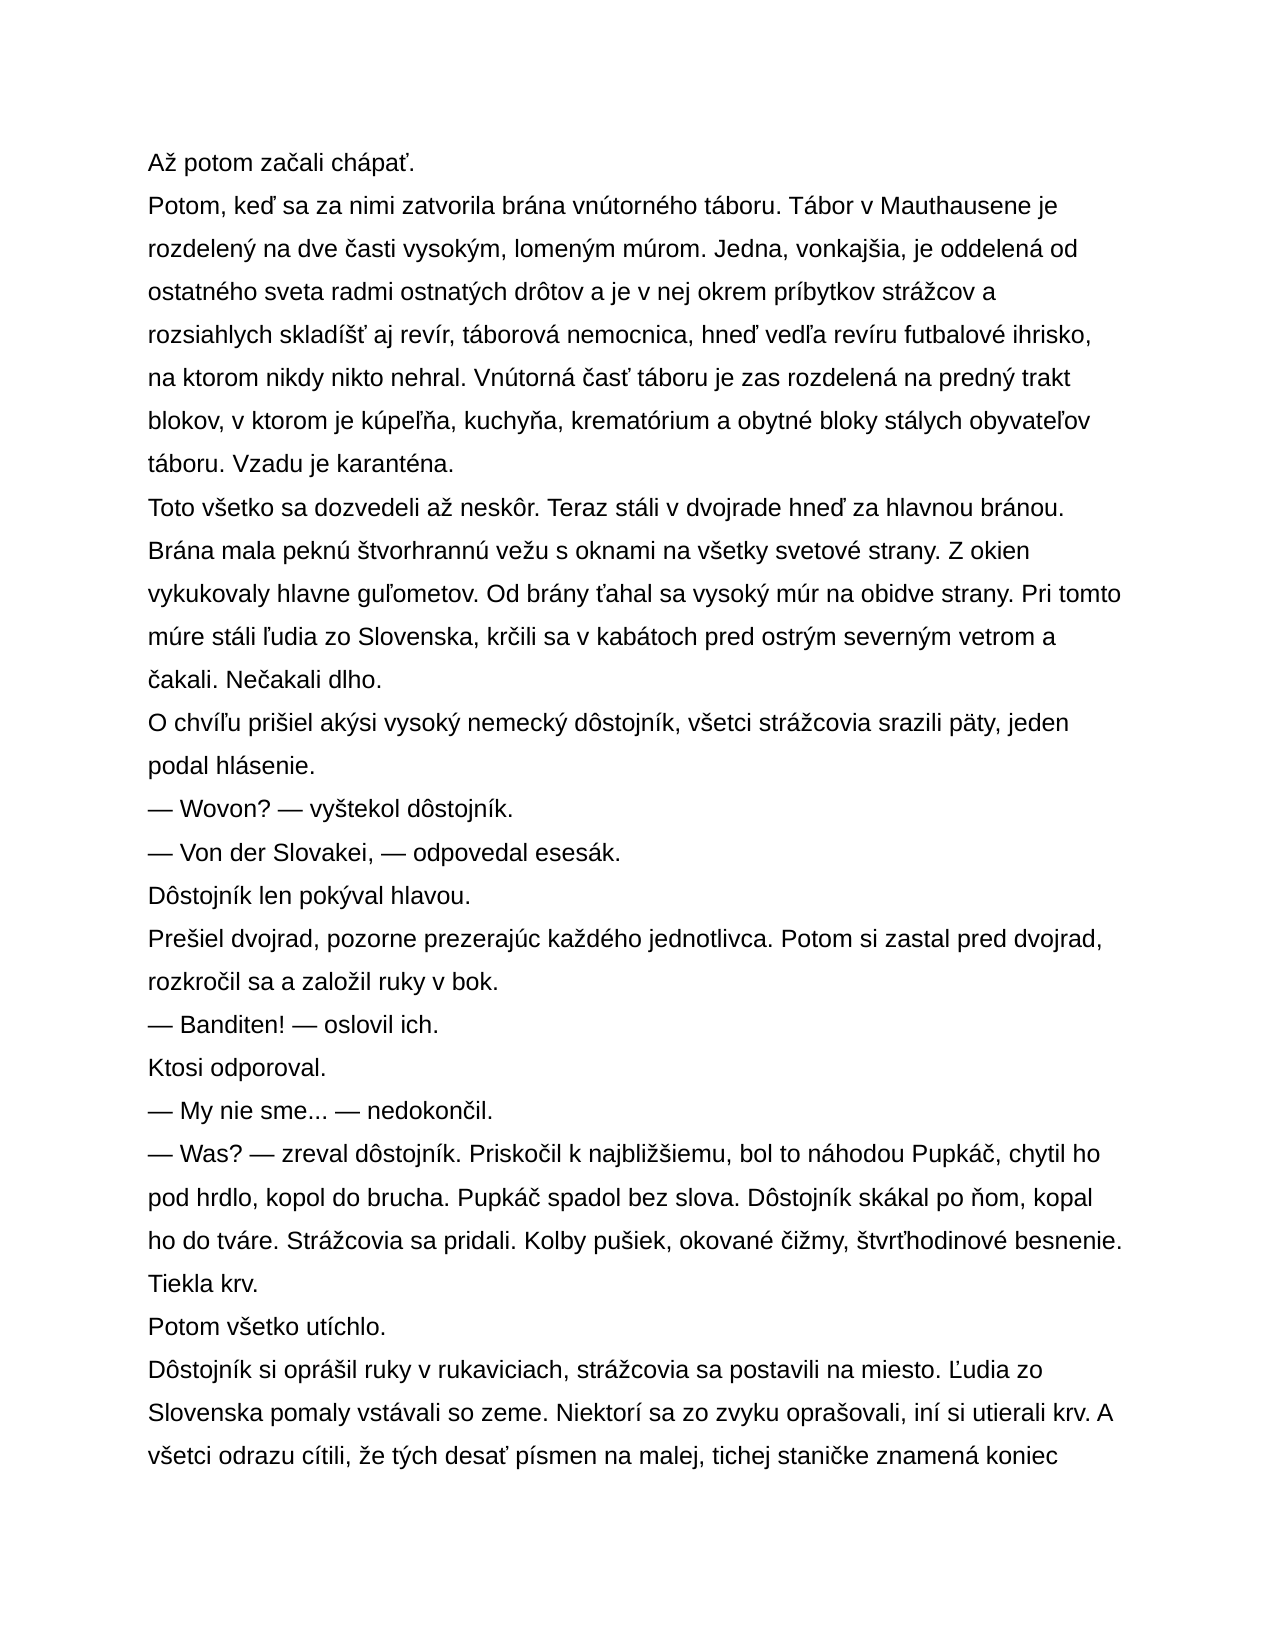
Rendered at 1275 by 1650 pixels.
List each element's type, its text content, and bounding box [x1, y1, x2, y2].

text O chvíľu prišiel akýsi vysoký nemecký dôstojník, všetci strážcovia srazili päty, jeden podal hlásenie. [148, 708, 1127, 780]
text Tiekla krv. [148, 1269, 1127, 1298]
text — Was? — zreval dôstojník. Priskočil k najbližšiemu, bol to náhodou Pupkáč, chytil ho pod hrdlo, kopol do brucha. Pupkáč spadol bez slova. Dôstojník skákal po ňom, kopal ho do tváre. Strážcovia sa pridali. Kolby pušiek, okované čižmy, štvrťhodinové besnenie. [148, 1139, 1127, 1254]
text Prešiel dvojrad, pozorne prezerajúc každého jednotlivca. Potom si zastal pred dvojrad, rozkročil sa a založil ruky v bok. [148, 924, 1127, 996]
text Dôstojník len pokýval hlavou. [148, 881, 1127, 909]
text Ktosi odporoval. [148, 1053, 1127, 1082]
text Potom všetko utíchlo. [148, 1312, 1127, 1341]
text — Von der Slovakei, — odpovedal esesák. [148, 838, 1127, 866]
text — Banditen! — oslovil ich. [148, 1010, 1127, 1039]
text Až potom začali chápať. [148, 148, 1127, 176]
text — Wovon? — vyštekol dôstojník. [148, 794, 1127, 823]
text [148, 1355, 1127, 1470]
text Potom, keď sa za nimi zatvorila brána vnútorného táboru. Tábor v Mauthausene je rozdelený na dve časti vysokým, lomeným múrom. Jedna, vonkajšia, je oddelená od ostatného sveta radmi ostnatých drôtov a je v nej okrem príbytkov strážcov a rozsiahlych skladíšť aj revír, táborová nemocnica, hneď vedľa revíru futbalové ihrisko, na ktorom nikdy nikto nehral. Vnútorná časť táboru je zas rozdelená na predný trakt blokov, v ktorom je kúpeľňa, kuchyňa, krematórium a obytné bloky stálych obyvateľov táboru. Vzadu je karanténa. [148, 191, 1127, 478]
text — My nie sme... — nedokončil. [148, 1096, 1127, 1125]
text Toto všetko sa dozvedeli až neskôr. Teraz stáli v dvojrade hneď za hlavnou bránou. Brána mala peknú štvorhrannú vežu s oknami na všetky svetové strany. Z okien vykukovaly hlavne guľometov. Od brány ťahal sa vysoký múr na obidve strany. Pri tomto múre stáli ľudia zo Slovenska, krčili sa v kabátoch pred ostrým severným vetrom a čakali. Nečakali dlho. [148, 493, 1127, 694]
